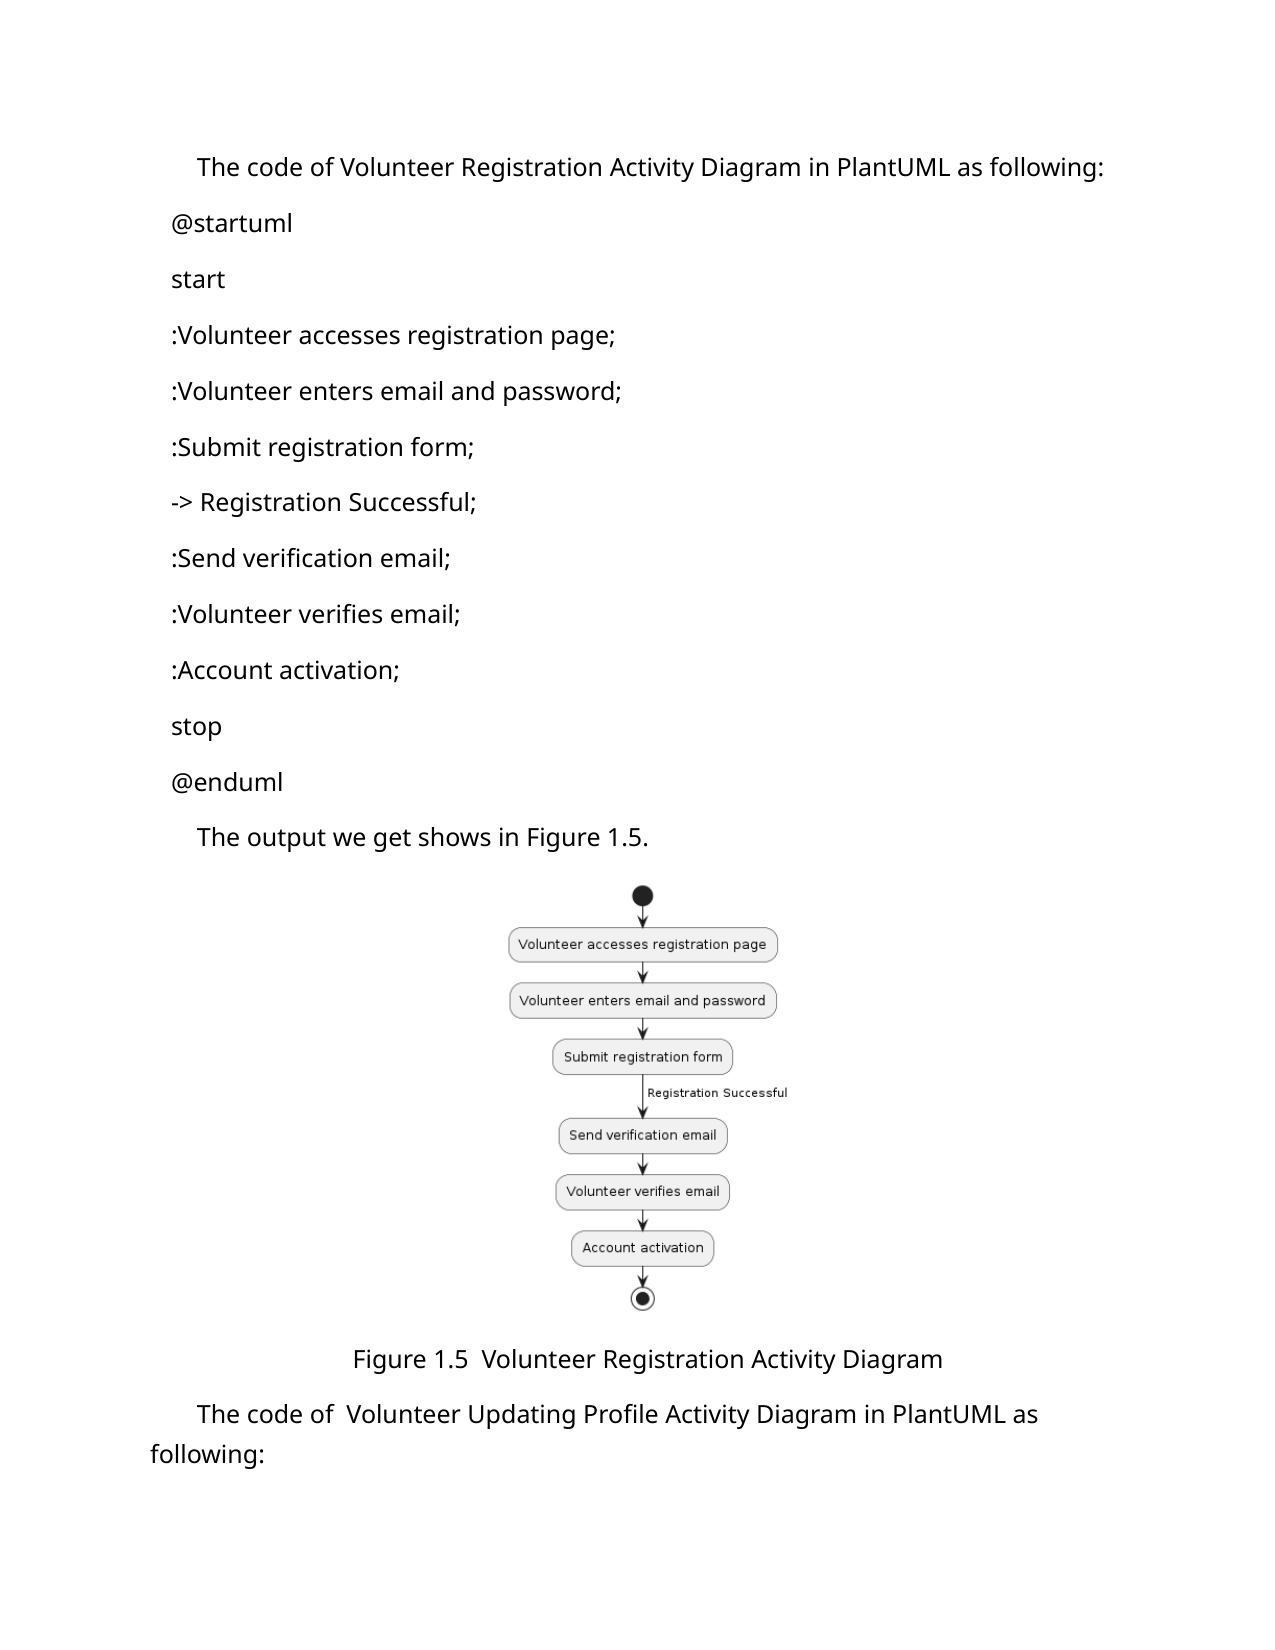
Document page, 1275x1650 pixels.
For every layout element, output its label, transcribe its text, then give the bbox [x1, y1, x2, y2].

text The output we get shows in Figure 1.5. [150, 820, 1125, 854]
text @enduml [150, 764, 1125, 798]
text :Volunteer enters email and password; [150, 373, 1125, 407]
text :Send verification email; [150, 541, 1125, 575]
text The code of Volunteer Registration Activity Diagram in PlantUML as following: [150, 150, 1125, 184]
text :Account activation; [150, 652, 1125, 687]
text :Submit registration form; [150, 429, 1125, 463]
text start [150, 262, 1125, 296]
text @startuml [150, 206, 1125, 240]
text stop [150, 708, 1125, 742]
text :Volunteer verifies email; [150, 597, 1125, 631]
text :Volunteer accesses registration page; [150, 317, 1125, 352]
text -> Registration Successful; [150, 485, 1125, 519]
text Figure 1.5 Volunteer Registration Activity Diagram [150, 1341, 1125, 1375]
picture [497, 875, 798, 1320]
text The code of Volunteer Updating Profile Activity Diagram in PlantUML as following: [150, 1397, 1125, 1470]
